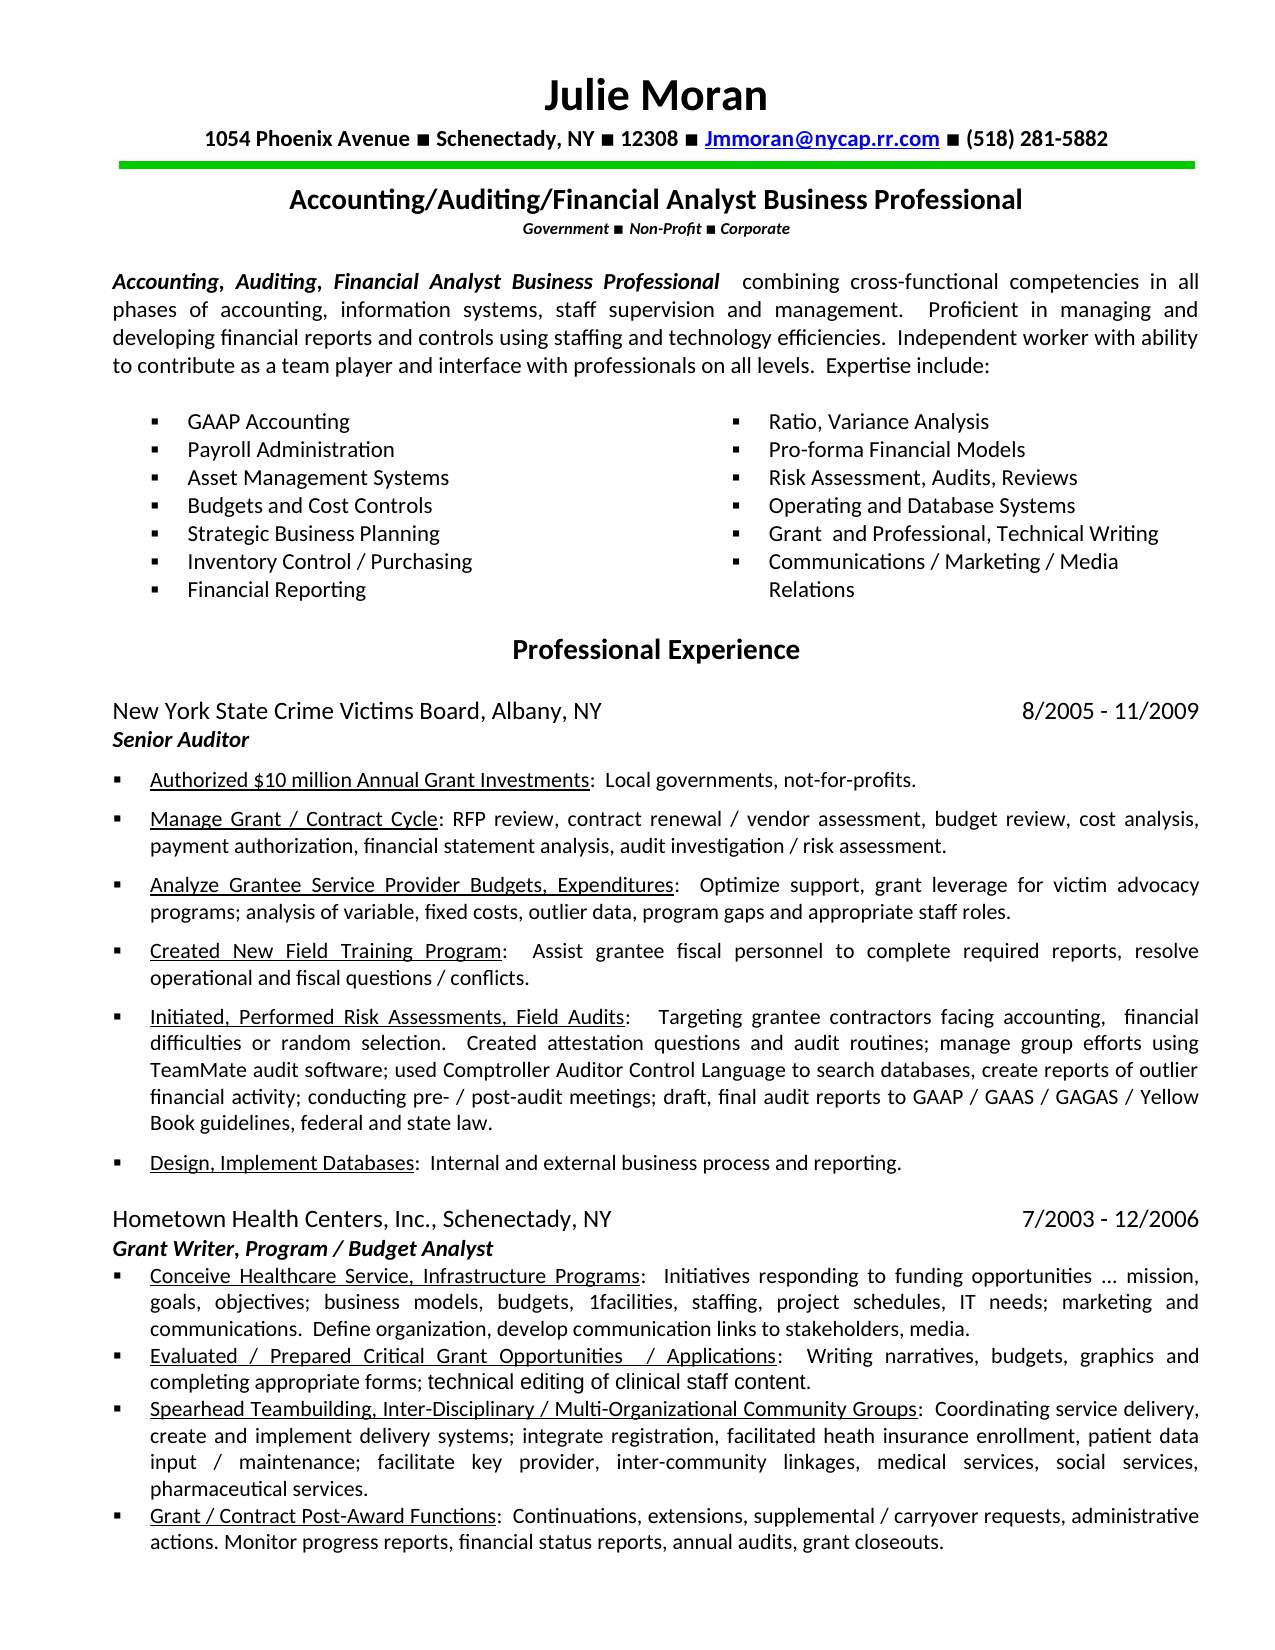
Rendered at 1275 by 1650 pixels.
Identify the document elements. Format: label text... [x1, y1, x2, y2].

list Budgets and Cost Controls [150, 491, 619, 519]
list Strategic Business Planning [150, 519, 619, 547]
text New York State Crime Victims Board, Albany, NY 8/2005 - 11/2009 [112, 695, 1200, 726]
list Communications / Marketing / Media Relations [731, 547, 1200, 603]
list Risk Assessment, Audits, Reviews [731, 463, 1200, 491]
list Spearhead Teambuilding, Inter-Disciplinary / Multi-Organizational Community Groups: Coordinating service delivery, create and implement delivery systems; integrate registration, facilitated heath insurance enrollment, patient data input / maintenance; facilitate key provider, inter-community linkages, medical services, social services, pharmaceutical services. [112, 1395, 1200, 1502]
list Initiated, Performed Risk Assessments, Field Audits: Targeting grantee contractors facing accounting, financial difficulties or random selection. Created attestation questions and audit routines; manage group efforts using TeamMate audit software; used Comptroller Auditor Control Language to search databases, create reports of outlier financial activity; conducting pre- / post-audit meetings; draft, final audit reports to GAAP / GAAS / GAGAS / Yellow Book guidelines, federal and state law. [112, 1003, 1200, 1136]
text 1054 Phoenix Avenue ▪ Schenectady, NY ▪ 12308 ▪ Jmmoran@nycap.rr.com ▪ (518) 281-5882 [112, 122, 1200, 153]
text Hometown Health Centers, Inc., Schenectady, NY 7/2003 - 12/2006 [112, 1203, 1200, 1234]
list Conceive Healthcare Service, Infrastructure Programs: Initiatives responding to funding opportunities ... mission, goals, objectives; business models, budgets, facilities, staffing, project schedules, IT needs; marketing and communications. Define organization, develop communication links to stakeholders, media. [112, 1262, 1200, 1342]
list GAAP Accounting [150, 407, 619, 435]
list Design, Implement Databases: Internal and external business process and reporting. [112, 1149, 1200, 1175]
list Pro-forma Financial Models [731, 435, 1200, 463]
list Grant / Contract Post-Award Functions: Continuations, extensions, supplemental / carryover requests, administrative actions. Monitor progress reports, financial status reports, annual audits, grant closeouts. [112, 1502, 1200, 1555]
list Grant and Professional, Technical Writing [731, 519, 1200, 547]
list Asset Management Systems [150, 463, 619, 491]
list Financial Reporting [150, 575, 619, 603]
text Grant Writer, Program / Budget Analyst [112, 1234, 1200, 1262]
text Government ▪ Non-Profit ▪ Corporate [112, 216, 1200, 239]
text Senior Auditor [112, 726, 1200, 754]
text Accounting/Auditing/Financial Analyst Business Professional [112, 181, 1200, 216]
list Analyze Grantee Service Provider Budgets, Expenditures: Optimize support, grant leverage for victim advocacy programs; analysis of variable, fixed costs, outlier data, program gaps and appropriate staff roles. [112, 871, 1200, 924]
list Evaluated / Prepared Critical Grant Opportunities / Applications: Writing narratives, budgets, graphics and completing appropriate forms; technical editing of clinical staff content. [112, 1342, 1200, 1395]
list Professional Experience [112, 631, 1200, 667]
text Accounting, Auditing, Financial Analyst Business Professional combining cross-functional competencies in all phases of accounting, information systems, staff supervision and management. Proficient in managing and developing financial reports and controls using staffing and technology efficiencies. Independent worker with ability to contribute as a team player and interface with professionals on all levels. Expertise include: [112, 267, 1200, 379]
list Created New Field Training Program: Assist grantee fiscal personnel to complete required reports, resolve operational and fiscal questions / conflicts. [112, 937, 1200, 990]
list Authorized $10 million Annual Grant Investments: Local governments, not-for-profits. [112, 766, 1200, 793]
list Inventory Control / Purchasing [150, 547, 619, 575]
text Julie Moran [112, 66, 1200, 122]
list Payroll Administration [150, 435, 619, 463]
list Operating and Database Systems [731, 491, 1200, 519]
list Manage Grant / Contract Cycle: RFP review, contract renewal / vendor assessment, budget review, cost analysis, payment authorization, financial statement analysis, audit investigation / risk assessment. [112, 805, 1200, 859]
list Ratio, Variance Analysis [731, 407, 1200, 435]
